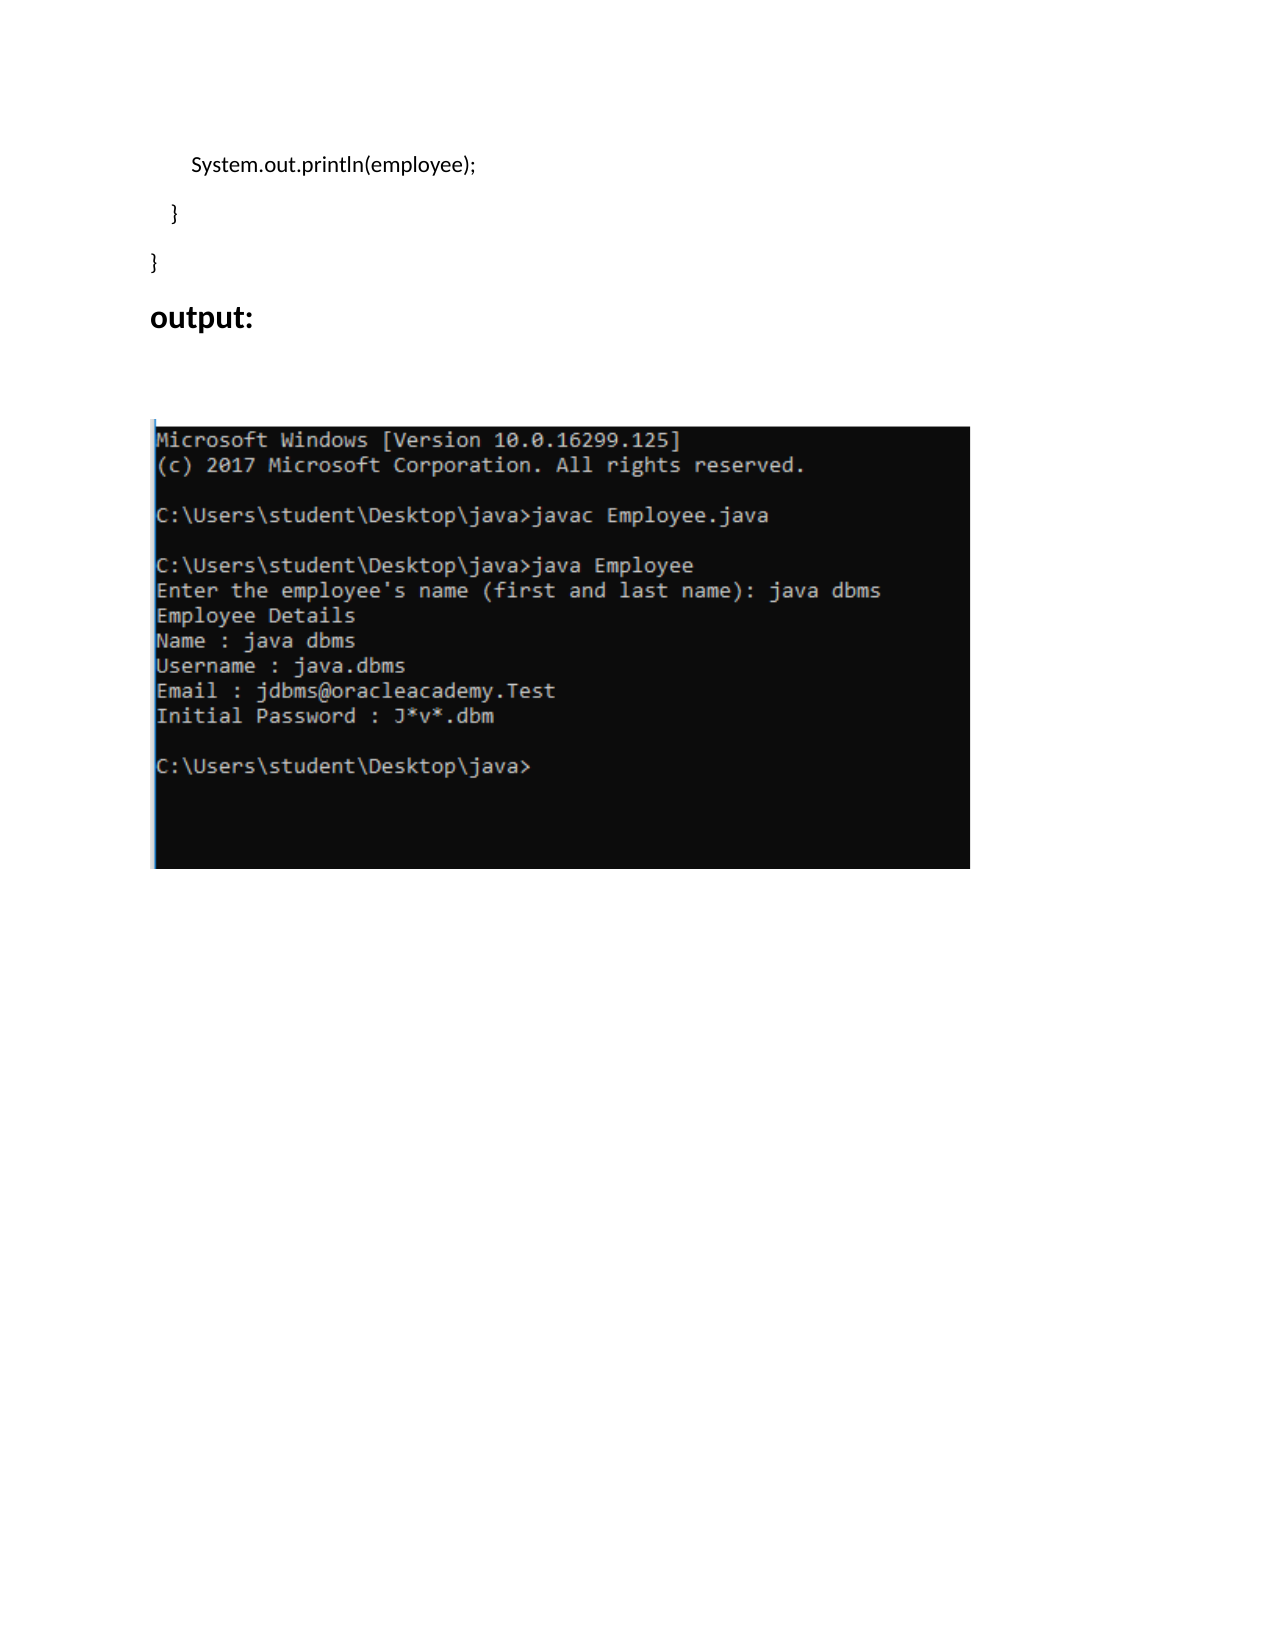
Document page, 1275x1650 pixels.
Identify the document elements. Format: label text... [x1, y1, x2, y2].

text output: [150, 297, 1125, 337]
picture [150, 419, 971, 869]
text System.out.println(employee); [150, 150, 1125, 178]
text } [150, 199, 1125, 227]
text } [150, 248, 1125, 276]
